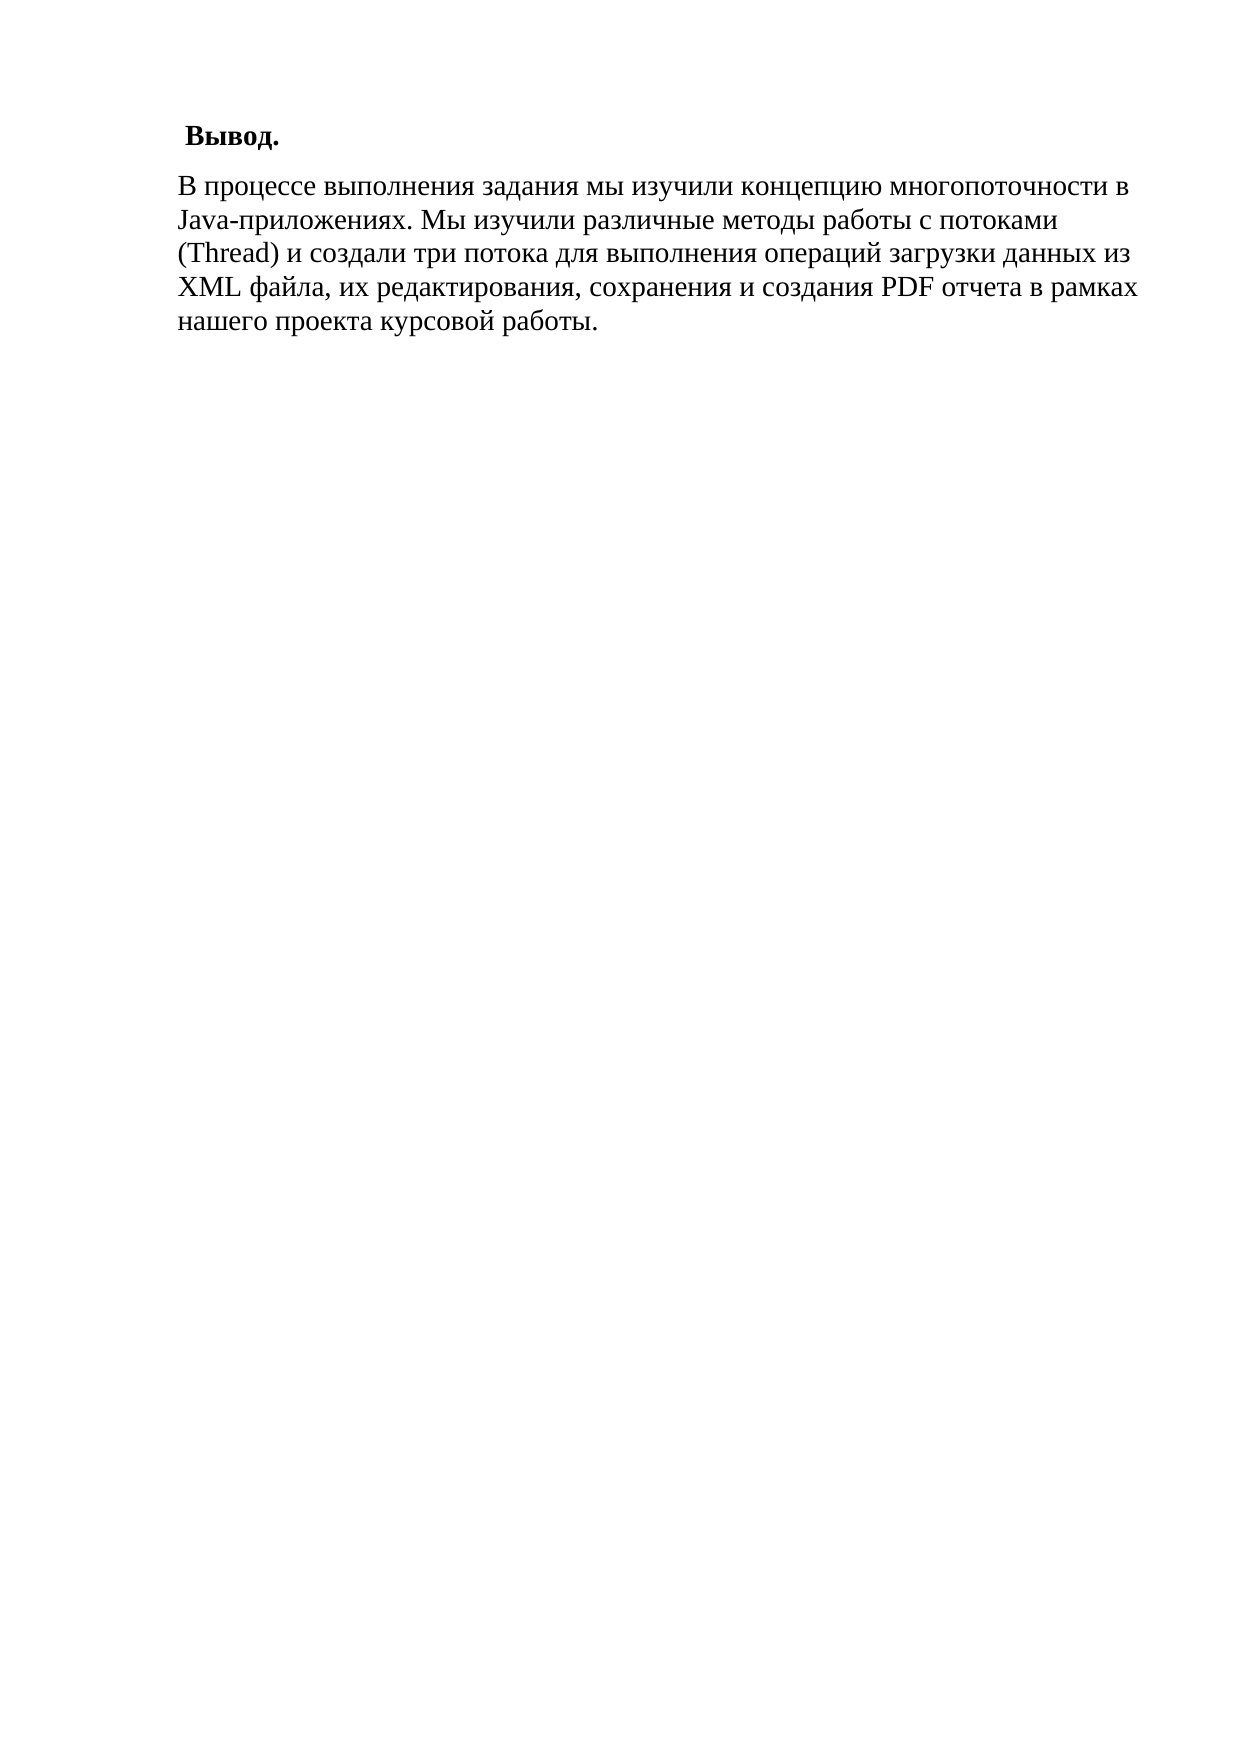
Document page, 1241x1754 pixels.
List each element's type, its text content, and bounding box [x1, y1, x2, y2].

text Вывод. [177, 118, 1152, 152]
text В процессе выполнения задания мы изучили концепцию многопоточности в Java-приложениях. Мы изучили различные методы работы с потоками (Thread) и создали три потока для выполнения операций загрузки данных из XML файла, их редактирования, сохранения и создания PDF отчета в рамках нашего проекта курсовой работы. [177, 168, 1152, 336]
